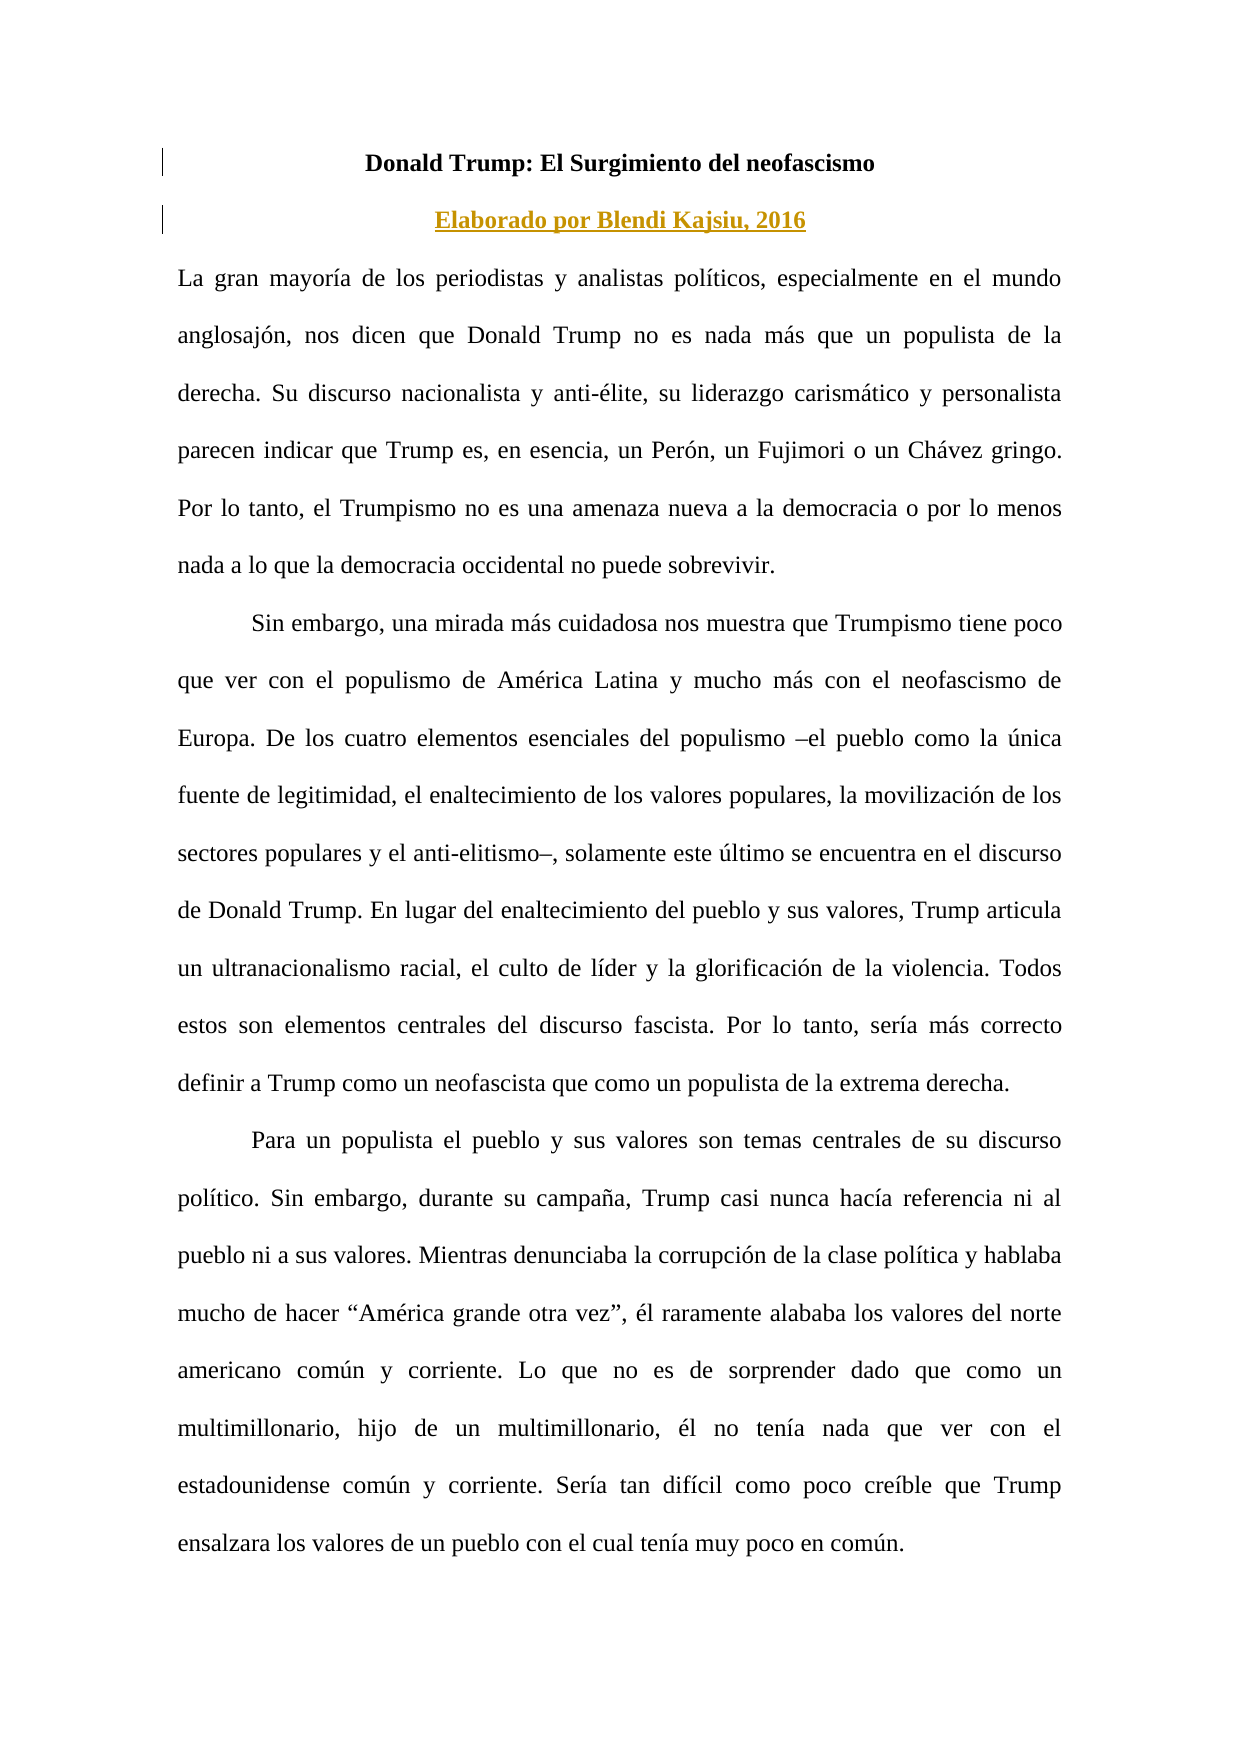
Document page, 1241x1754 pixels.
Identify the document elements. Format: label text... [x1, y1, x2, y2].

text Donald Trump: El Surgimiento del neofascismo [177, 148, 1063, 176]
text La gran mayoría de los periodistas y analistas políticos, especialmente en el mundo anglosajón, nos dicen que Donald Trump no es nada más que un populista de la derecha. Su discurso nacionalista y anti-élite, su liderazgo carismático y personalista parecen indicar que Trump es, en esencia, un Perón, un Fujimori o un Chávez gringo. Por lo tanto, el Trumpismo no es una amenaza nueva a la democracia o por lo menos nada a lo que la democracia occidental no puede sobrevivir. [177, 263, 1063, 579]
text Para un populista el pueblo y sus valores son temas centrales de su discurso político. Sin embargo, durante su campaña, Trump casi nunca hacía referencia ni al pueblo ni a sus valores. Mientras denunciaba la corrupción de la clase política y hablaba mucho de hacer “América grande otra vez”, él raramente alababa los valores del norte americano común y corriente. Lo que no es de sorprender dado que como un multimillonario, hijo de un multimillonario, él no tenía nada que ver con el estadounidense común y corriente. Sería tan difícil como poco creíble que Trump ensalzara los valores de un pueblo con el cual tenía muy poco en común. [177, 1125, 1063, 1556]
text Sin embargo, una mirada más cuidadosa nos muestra que Trumpismo tiene poco que ver con el populismo de América Latina y mucho más con el neofascismo de Europa. De los cuatro elementos esenciales del populismo –el pueblo como la única fuente de legitimidad, el enaltecimiento de los valores populares, la movilización de los sectores populares y el anti-elitismo–, solamente este último se encuentra en el discurso de Donald Trump. En lugar del enaltecimiento del pueblo y sus valores, Trump articula un ultranacionalismo racial, el culto de líder y la glorificación de la violencia. Todos estos son elementos centrales del discurso fascista. Por lo tanto, sería más correcto definir a Trump como un neofascista que como un populista de la extrema derecha. [177, 608, 1063, 1096]
